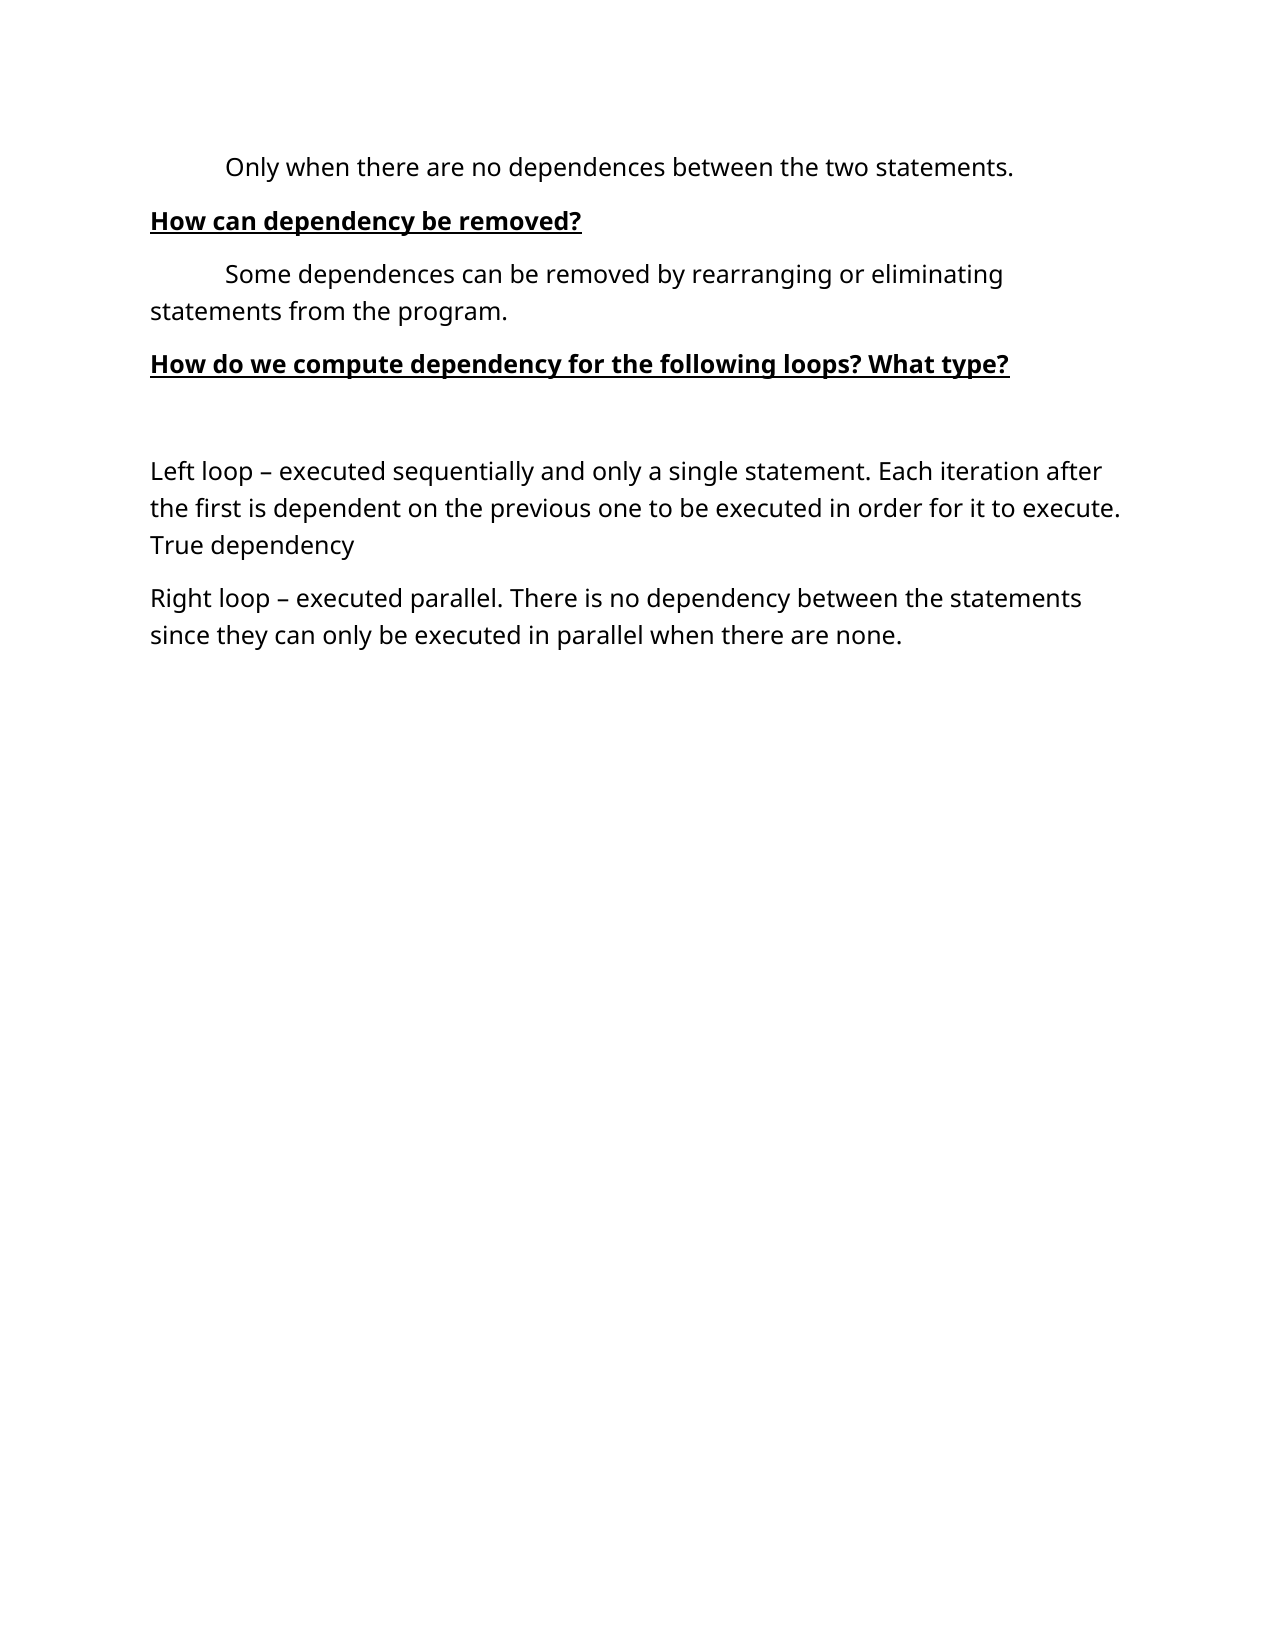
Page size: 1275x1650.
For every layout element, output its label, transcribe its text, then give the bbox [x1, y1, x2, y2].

text How do we compute dependency for the following loops? What type? [150, 347, 1125, 381]
text Some dependences can be removed by rearranging or eliminating statements from the program. [150, 257, 1125, 328]
text Left loop – executed sequentially and only a single statement. Each iteration after the first is dependent on the previous one to be executed in order for it to execute. True dependency [150, 454, 1125, 562]
text Only when there are no dependences between the two statements. [150, 150, 1125, 184]
text Right loop – executed parallel. There is no dependency between the statements since they can only be executed in parallel when there are none. [150, 581, 1125, 652]
text How can dependency be removed? [150, 203, 1125, 237]
